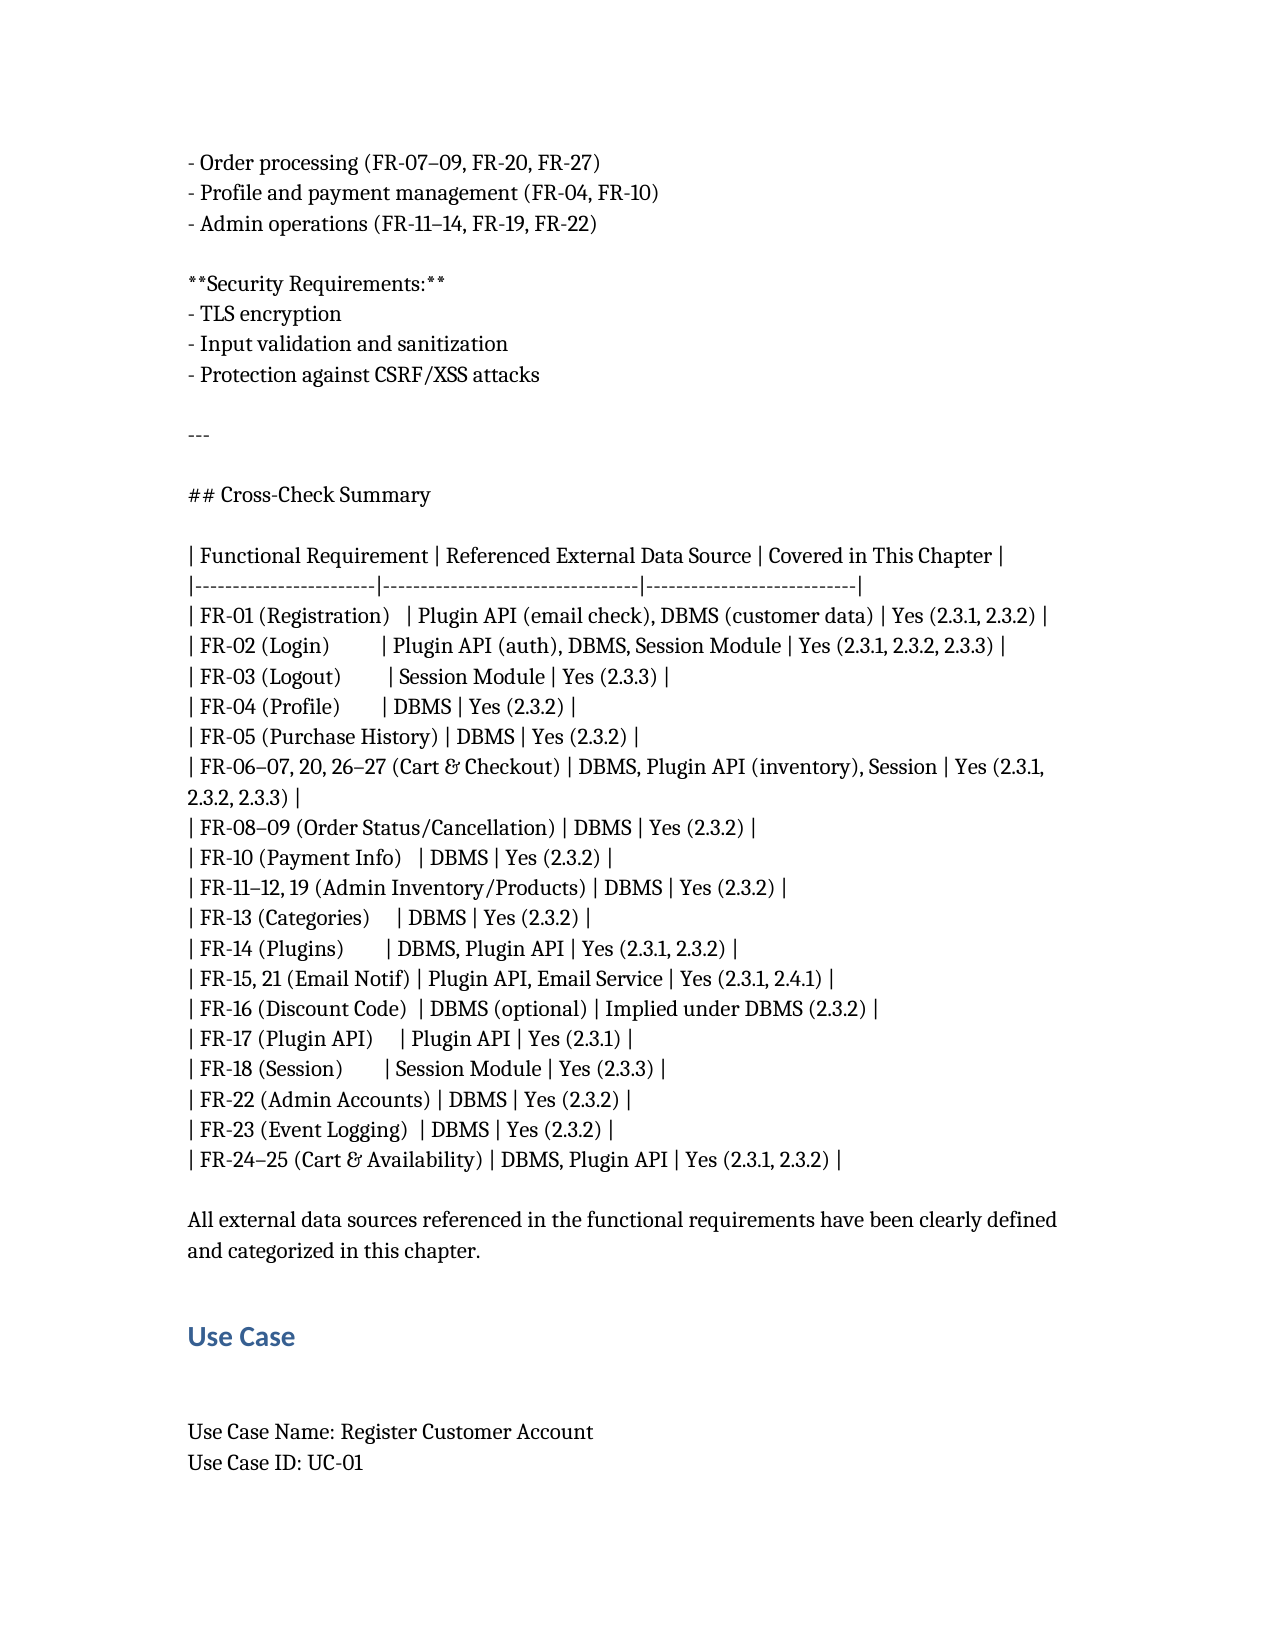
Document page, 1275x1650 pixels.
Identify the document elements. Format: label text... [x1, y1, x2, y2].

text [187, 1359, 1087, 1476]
subtitle Use Case [187, 1318, 1087, 1353]
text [187, 150, 1087, 1264]
